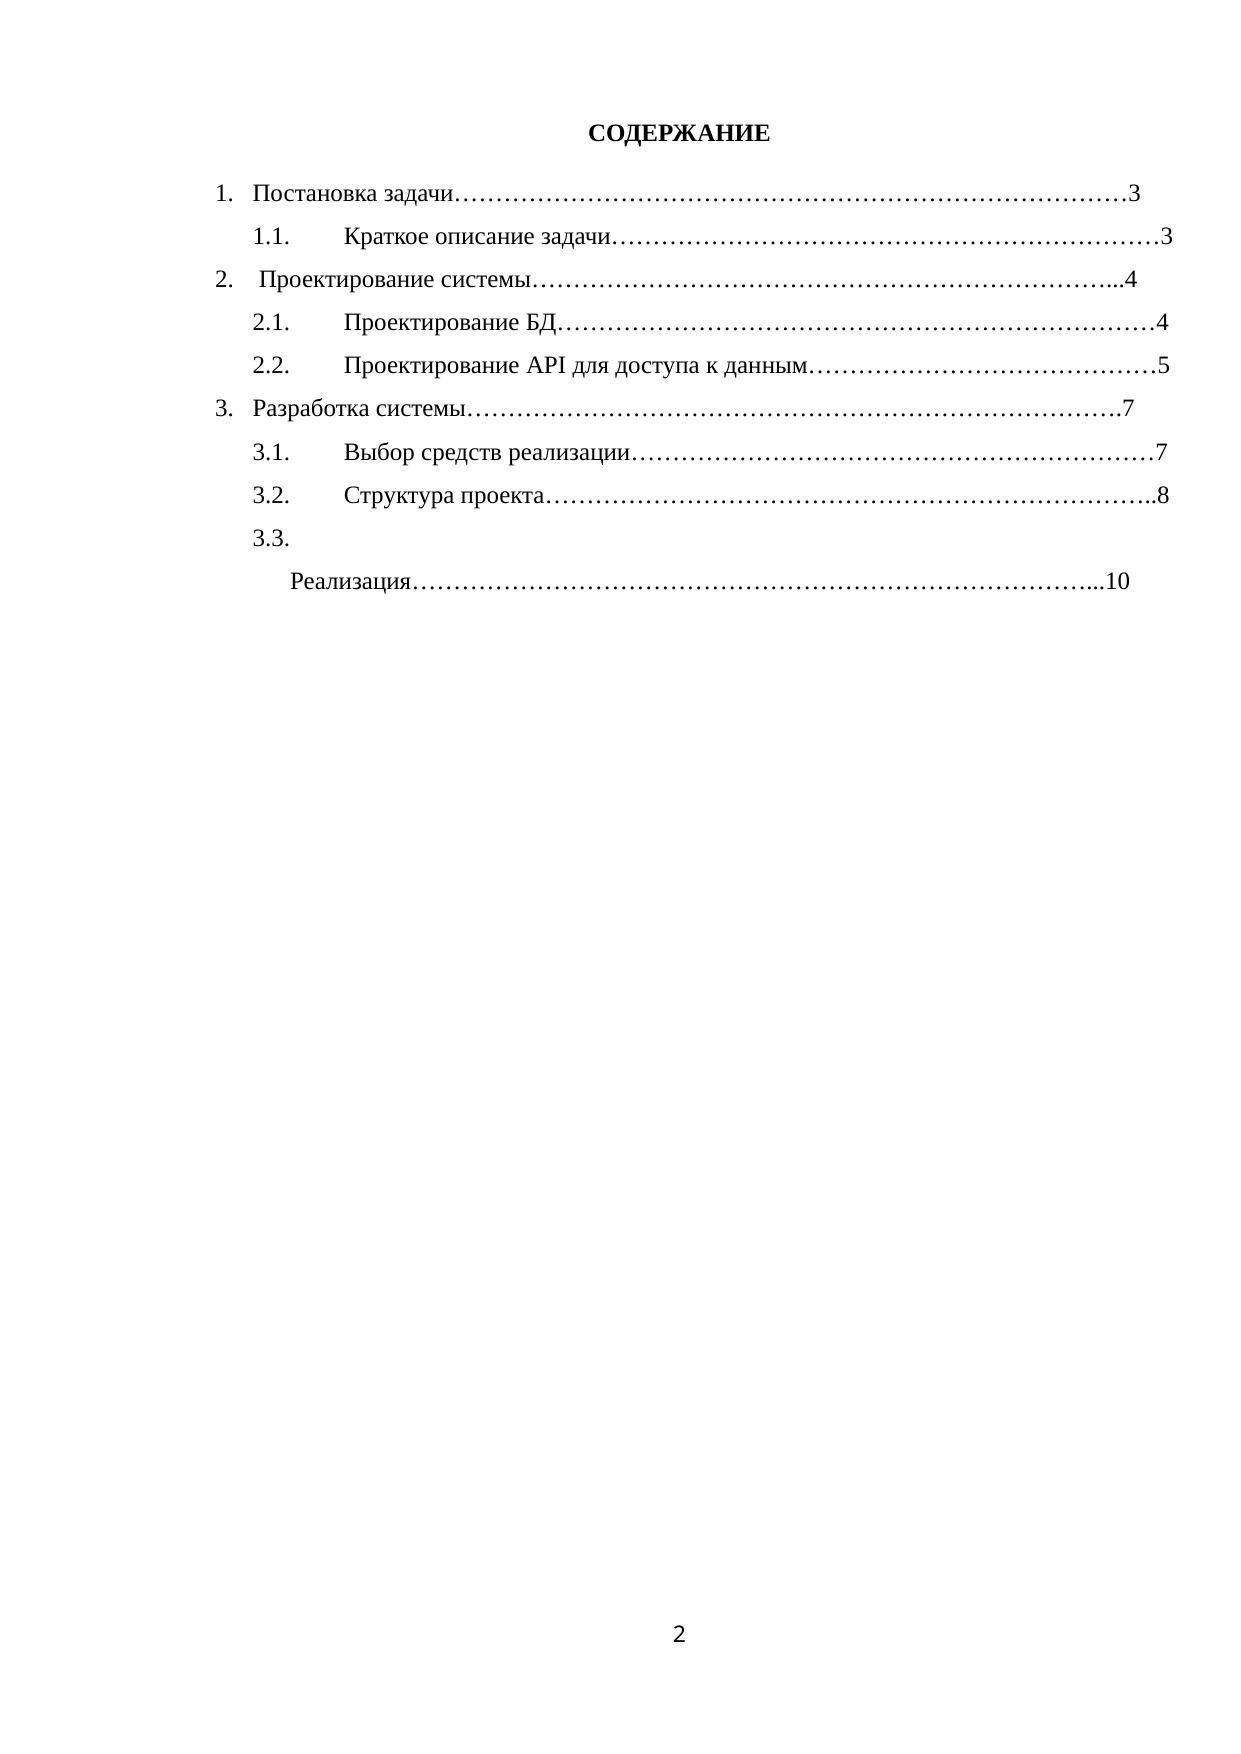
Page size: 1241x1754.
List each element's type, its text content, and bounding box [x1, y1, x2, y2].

list Проектирование БД………………………………………………………………4 [252, 307, 1181, 336]
list Проектирование системы……………………………………………………………...4 [215, 264, 1181, 293]
list Постановка задачи………………………………………………………………………3 [215, 178, 1181, 207]
list Проектирование API для доступа к данным……………………………………5 [252, 350, 1181, 379]
list Разработка системы…………………………………………………………………….7 [215, 393, 1181, 422]
text СОДЕРЖАНИЕ [177, 118, 1181, 147]
list Краткое описание задачи…………………………………………………………3 [252, 221, 1181, 250]
list Структура проекта………………………………………………………………..8 [252, 480, 1181, 508]
list Выбор средств реализации………………………………………………………7 [252, 437, 1181, 465]
list Реализация………………………………………………………………………...10 [252, 523, 1181, 595]
